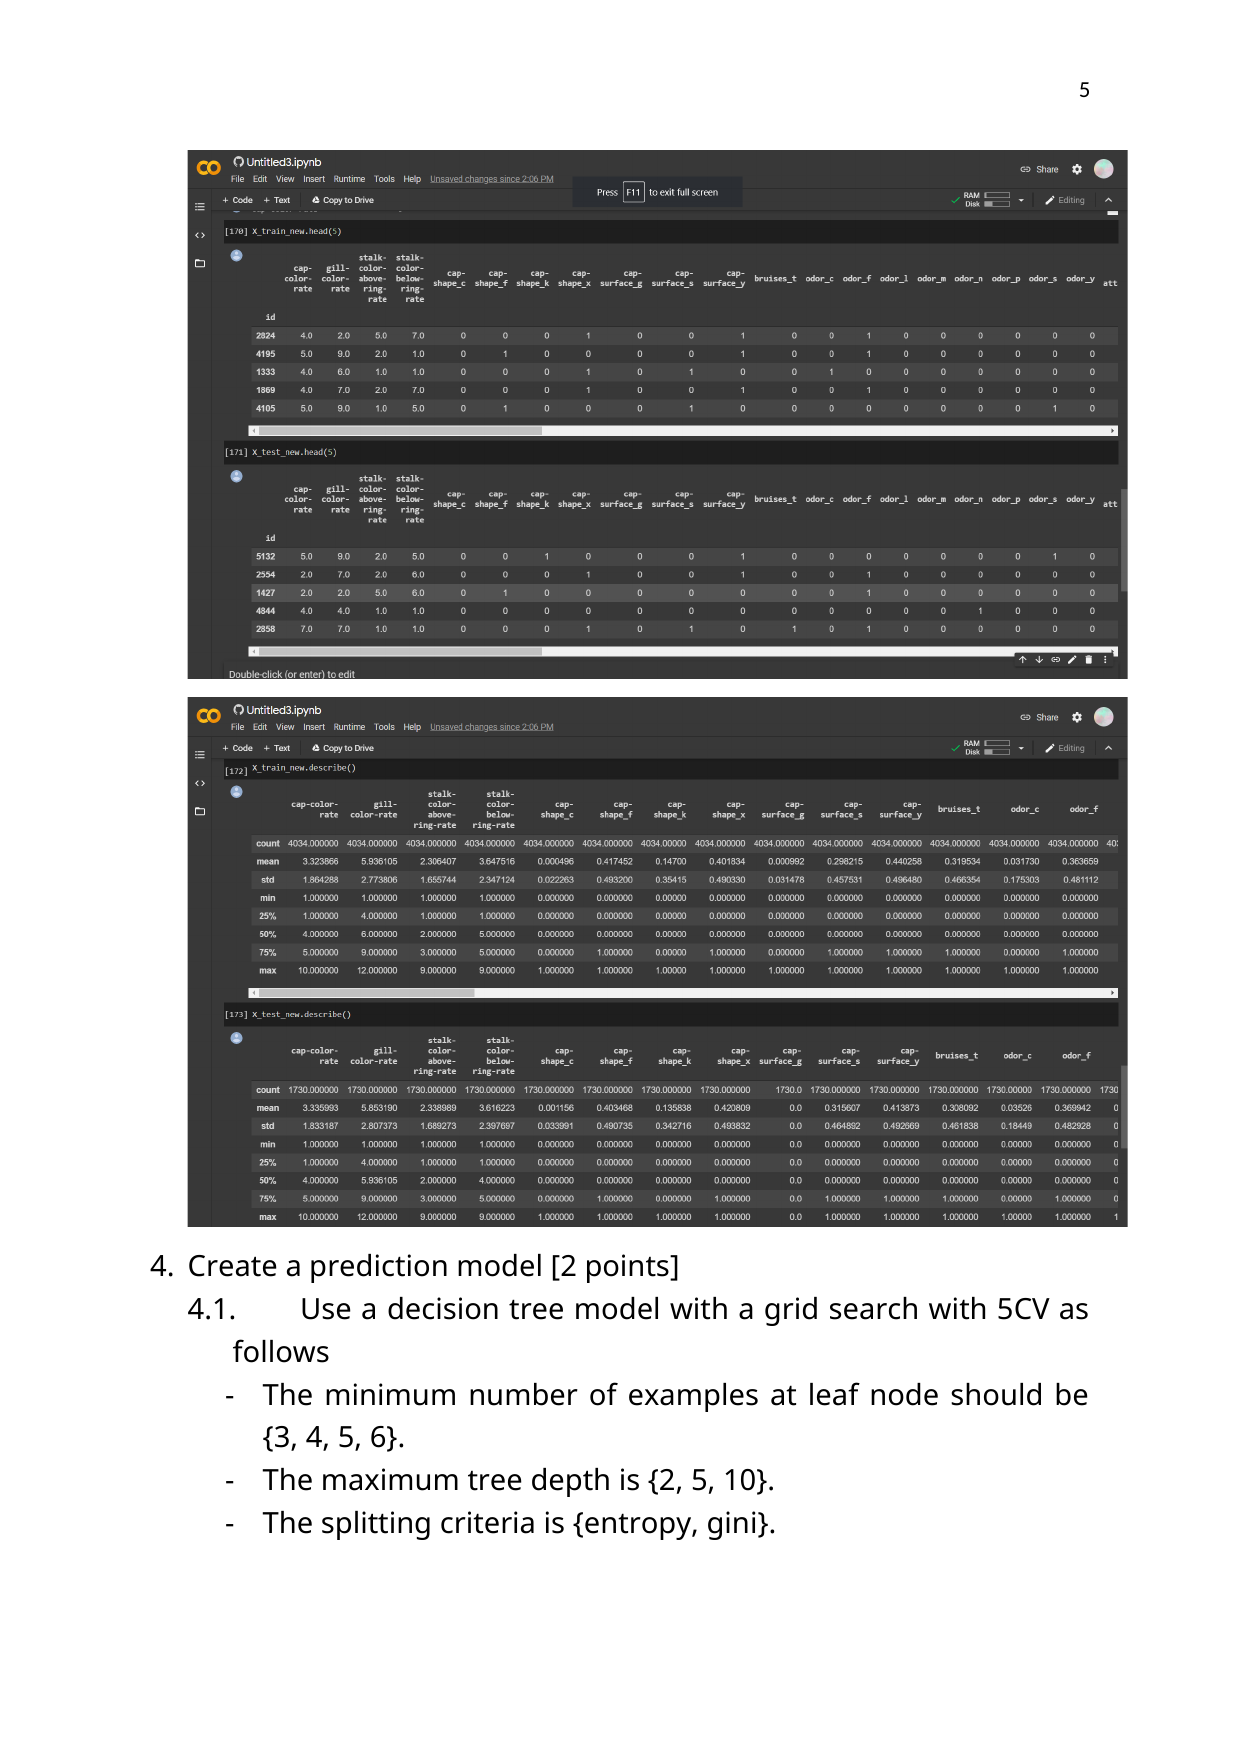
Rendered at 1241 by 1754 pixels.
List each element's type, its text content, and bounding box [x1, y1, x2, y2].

list The splitting criteria is {entropy, gini}. [225, 1502, 1090, 1542]
list Create a prediction model [2 points] [150, 1245, 1090, 1285]
list The minimum number of examples at leaf node should be {3, 4, 5, 6}. [225, 1374, 1090, 1456]
list The maximum tree depth is {2, 5, 10}. [225, 1459, 1090, 1499]
list Use a decision tree model with a grid search with 5CV as follows [187, 1288, 1090, 1371]
picture [187, 150, 1128, 679]
picture [187, 697, 1128, 1227]
